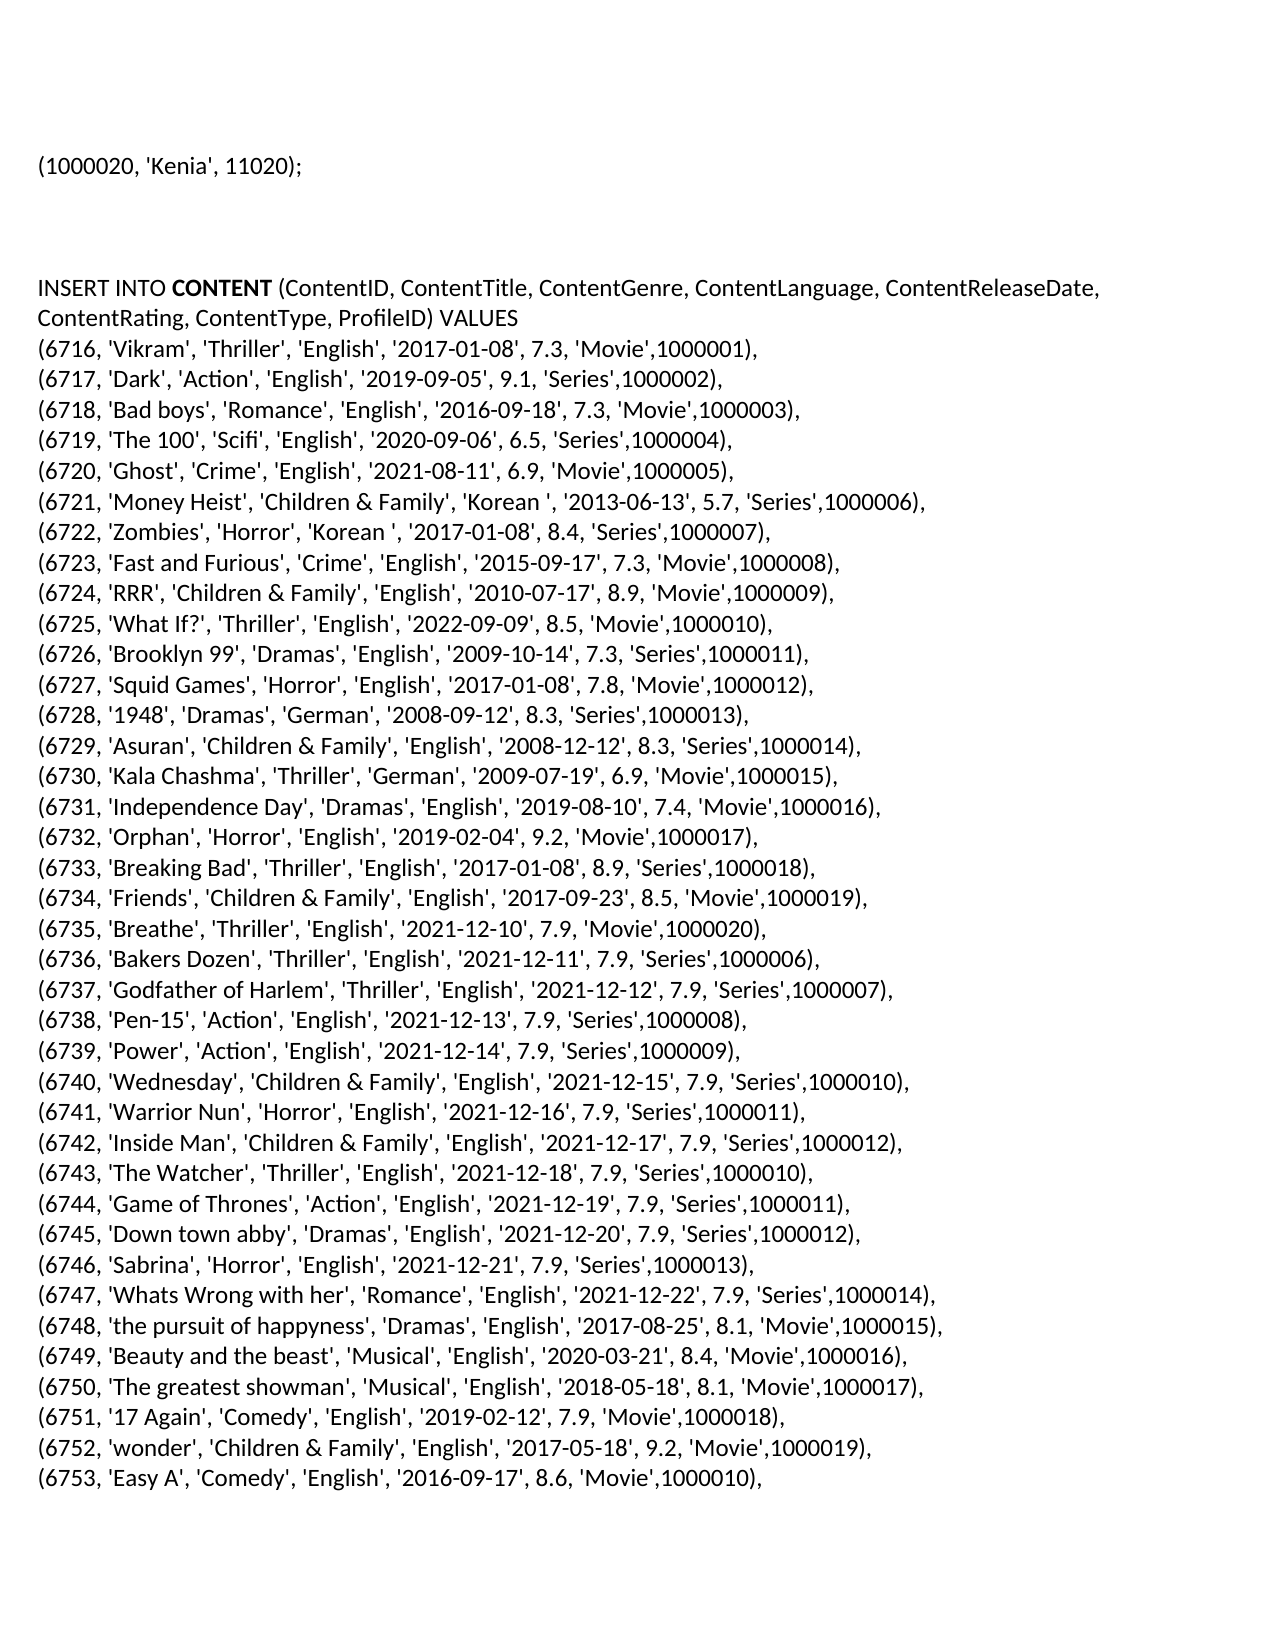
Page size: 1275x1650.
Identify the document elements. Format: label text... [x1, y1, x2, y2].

text (6732, 'Orphan', 'Horror', 'English', '2019-02-04', 9.2, 'Movie',1000017), [37, 821, 1125, 852]
text (6742, 'Inside Man', 'Children & Family', 'English', '2021-12-17', 7.9, 'Series',1000012), [37, 1127, 1125, 1157]
text (6745, 'Down town abby', 'Dramas', 'English', '2021-12-20', 7.9, 'Series',1000012), [37, 1218, 1125, 1249]
text (6750, 'The greatest showman', 'Musical', 'English', '2018-05-18', 8.1, 'Movie',1000017), [37, 1371, 1125, 1401]
text (6721, 'Money Heist', 'Children & Family', 'Korean ', '2013-06-13', 5.7, 'Series',1000006), [37, 486, 1125, 516]
text (6740, 'Wednesday', 'Children & Family', 'English', '2021-12-15', 7.9, 'Series',1000010), [37, 1066, 1125, 1096]
text (6739, 'Power', 'Action', 'English', '2021-12-14', 7.9, 'Series',1000009), [37, 1035, 1125, 1066]
text (6720, 'Ghost', 'Crime', 'English', '2021-08-11', 6.9, 'Movie',1000005), [37, 455, 1125, 486]
text (6730, 'Kala Chashma', 'Thriller', 'German', '2009-07-19', 6.9, 'Movie',1000015), [37, 760, 1125, 791]
text (6752, 'wonder', 'Children & Family', 'English', '2017-05-18', 9.2, 'Movie',1000019), [37, 1432, 1125, 1462]
text (6717, 'Dark', 'Action', 'English', '2019-09-05', 9.1, 'Series',1000002), [37, 364, 1125, 394]
text (6748, 'the pursuit of happyness', 'Dramas', 'English', '2017-08-25', 8.1, 'Movie',1000015), [37, 1310, 1125, 1340]
text (6716, 'Vikram', 'Thriller', 'English', '2017-01-08', 7.3, 'Movie',1000001), [37, 333, 1125, 364]
text (6724, 'RRR', 'Children & Family', 'English', '2010-07-17', 8.9, 'Movie',1000009), [37, 577, 1125, 608]
text (6747, 'Whats Wrong with her', 'Romance', 'English', '2021-12-22', 7.9, 'Series',1000014), [37, 1279, 1125, 1310]
text (6725, 'What If?', 'Thriller', 'English', '2022-09-09', 8.5, 'Movie',1000010), [37, 608, 1125, 638]
text (6737, 'Godfather of Harlem', 'Thriller', 'English', '2021-12-12', 7.9, 'Series',1000007), [37, 974, 1125, 1004]
text (6731, 'Independence Day', 'Dramas', 'English', '2019-08-10', 7.4, 'Movie',1000016), [37, 791, 1125, 821]
text (6718, 'Bad boys', 'Romance', 'English', '2016-09-18', 7.3, 'Movie',1000003), [37, 394, 1125, 425]
text (6753, 'Easy A', 'Comedy', 'English', '2016-09-17', 8.6, 'Movie',1000010), [37, 1462, 1125, 1493]
text (6749, 'Beauty and the beast', 'Musical', 'English', '2020-03-21', 8.4, 'Movie',1000016), [37, 1340, 1125, 1371]
text (6736, 'Bakers Dozen', 'Thriller', 'English', '2021-12-11', 7.9, 'Series',1000006), [37, 943, 1125, 974]
text (1000020, 'Kenia', 11020); [37, 150, 1125, 181]
text INSERT INTO CONTENT (ContentID, ContentTitle, ContentGenre, ContentLanguage, ContentReleaseDate, ContentRating, ContentType, ProfileID) VALUES [37, 272, 1125, 333]
text (6723, 'Fast and Furious', 'Crime', 'English', '2015-09-17', 7.3, 'Movie',1000008), [37, 547, 1125, 577]
text (6722, 'Zombies', 'Horror', 'Korean ', '2017-01-08', 8.4, 'Series',1000007), [37, 516, 1125, 547]
text (6727, 'Squid Games', 'Horror', 'English', '2017-01-08', 7.8, 'Movie',1000012), [37, 669, 1125, 699]
text (6733, 'Breaking Bad', 'Thriller', 'English', '2017-01-08', 8.9, 'Series',1000018), [37, 852, 1125, 882]
text (6728, '1948', 'Dramas', 'German', '2008-09-12', 8.3, 'Series',1000013), [37, 699, 1125, 730]
text (6735, 'Breathe', 'Thriller', 'English', '2021-12-10', 7.9, 'Movie',1000020), [37, 913, 1125, 943]
text (6741, 'Warrior Nun', 'Horror', 'English', '2021-12-16', 7.9, 'Series',1000011), [37, 1096, 1125, 1127]
text (6729, 'Asuran', 'Children & Family', 'English', '2008-12-12', 8.3, 'Series',1000014), [37, 730, 1125, 760]
text (6743, 'The Watcher', 'Thriller', 'English', '2021-12-18', 7.9, 'Series',1000010), [37, 1157, 1125, 1188]
text (6726, 'Brooklyn 99', 'Dramas', 'English', '2009-10-14', 7.3, 'Series',1000011), [37, 638, 1125, 669]
text (6738, 'Pen-15', 'Action', 'English', '2021-12-13', 7.9, 'Series',1000008), [37, 1004, 1125, 1035]
text (6751, '17 Again', 'Comedy', 'English', '2019-02-12', 7.9, 'Movie',1000018), [37, 1401, 1125, 1432]
text (6744, 'Game of Thrones', 'Action', 'English', '2021-12-19', 7.9, 'Series',1000011), [37, 1188, 1125, 1218]
text (6734, 'Friends', 'Children & Family', 'English', '2017-09-23', 8.5, 'Movie',1000019), [37, 882, 1125, 913]
text (6719, 'The 100', 'Scifi', 'English', '2020-09-06', 6.5, 'Series',1000004), [37, 425, 1125, 455]
text (6746, 'Sabrina', 'Horror', 'English', '2021-12-21', 7.9, 'Series',1000013), [37, 1249, 1125, 1279]
